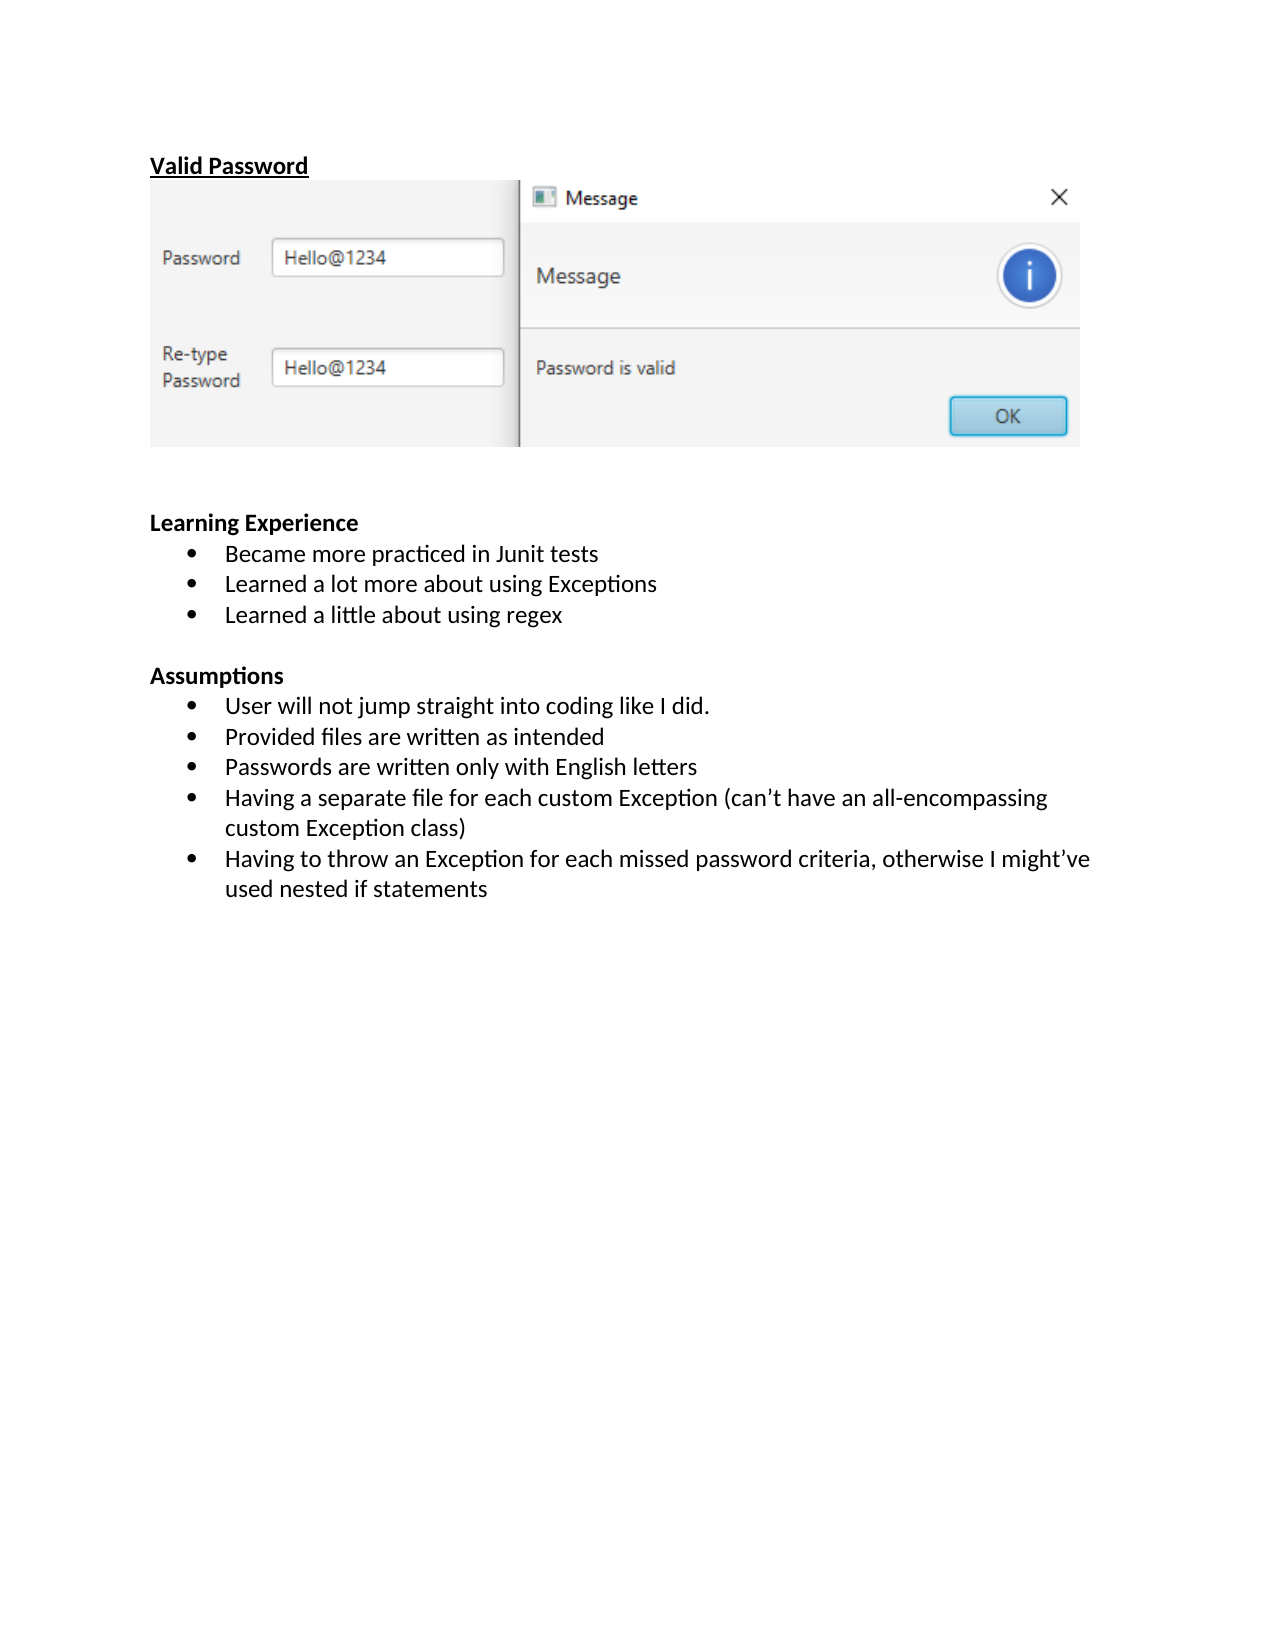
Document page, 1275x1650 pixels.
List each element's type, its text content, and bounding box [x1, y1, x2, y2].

list Became more practiced in Junit tests [187, 538, 1125, 568]
list Provided files are written as intended [187, 721, 1125, 751]
list User will not jump straight into coding like I did. [187, 690, 1125, 721]
list Having to throw an Exception for each missed password criteria, otherwise I might’ve used nested if statements [187, 843, 1125, 904]
text Learning Experience [150, 507, 1125, 538]
text Valid Password [150, 150, 1125, 181]
picture [150, 180, 1080, 447]
text Assumptions [150, 660, 1125, 690]
list Passwords are written only with English letters [187, 751, 1125, 782]
list Learned a lot more about using Exceptions [187, 568, 1125, 599]
list Learned a little about using regex [187, 599, 1125, 629]
list Having a separate file for each custom Exception (can’t have an all-encompassing custom Exception class) [187, 782, 1125, 843]
